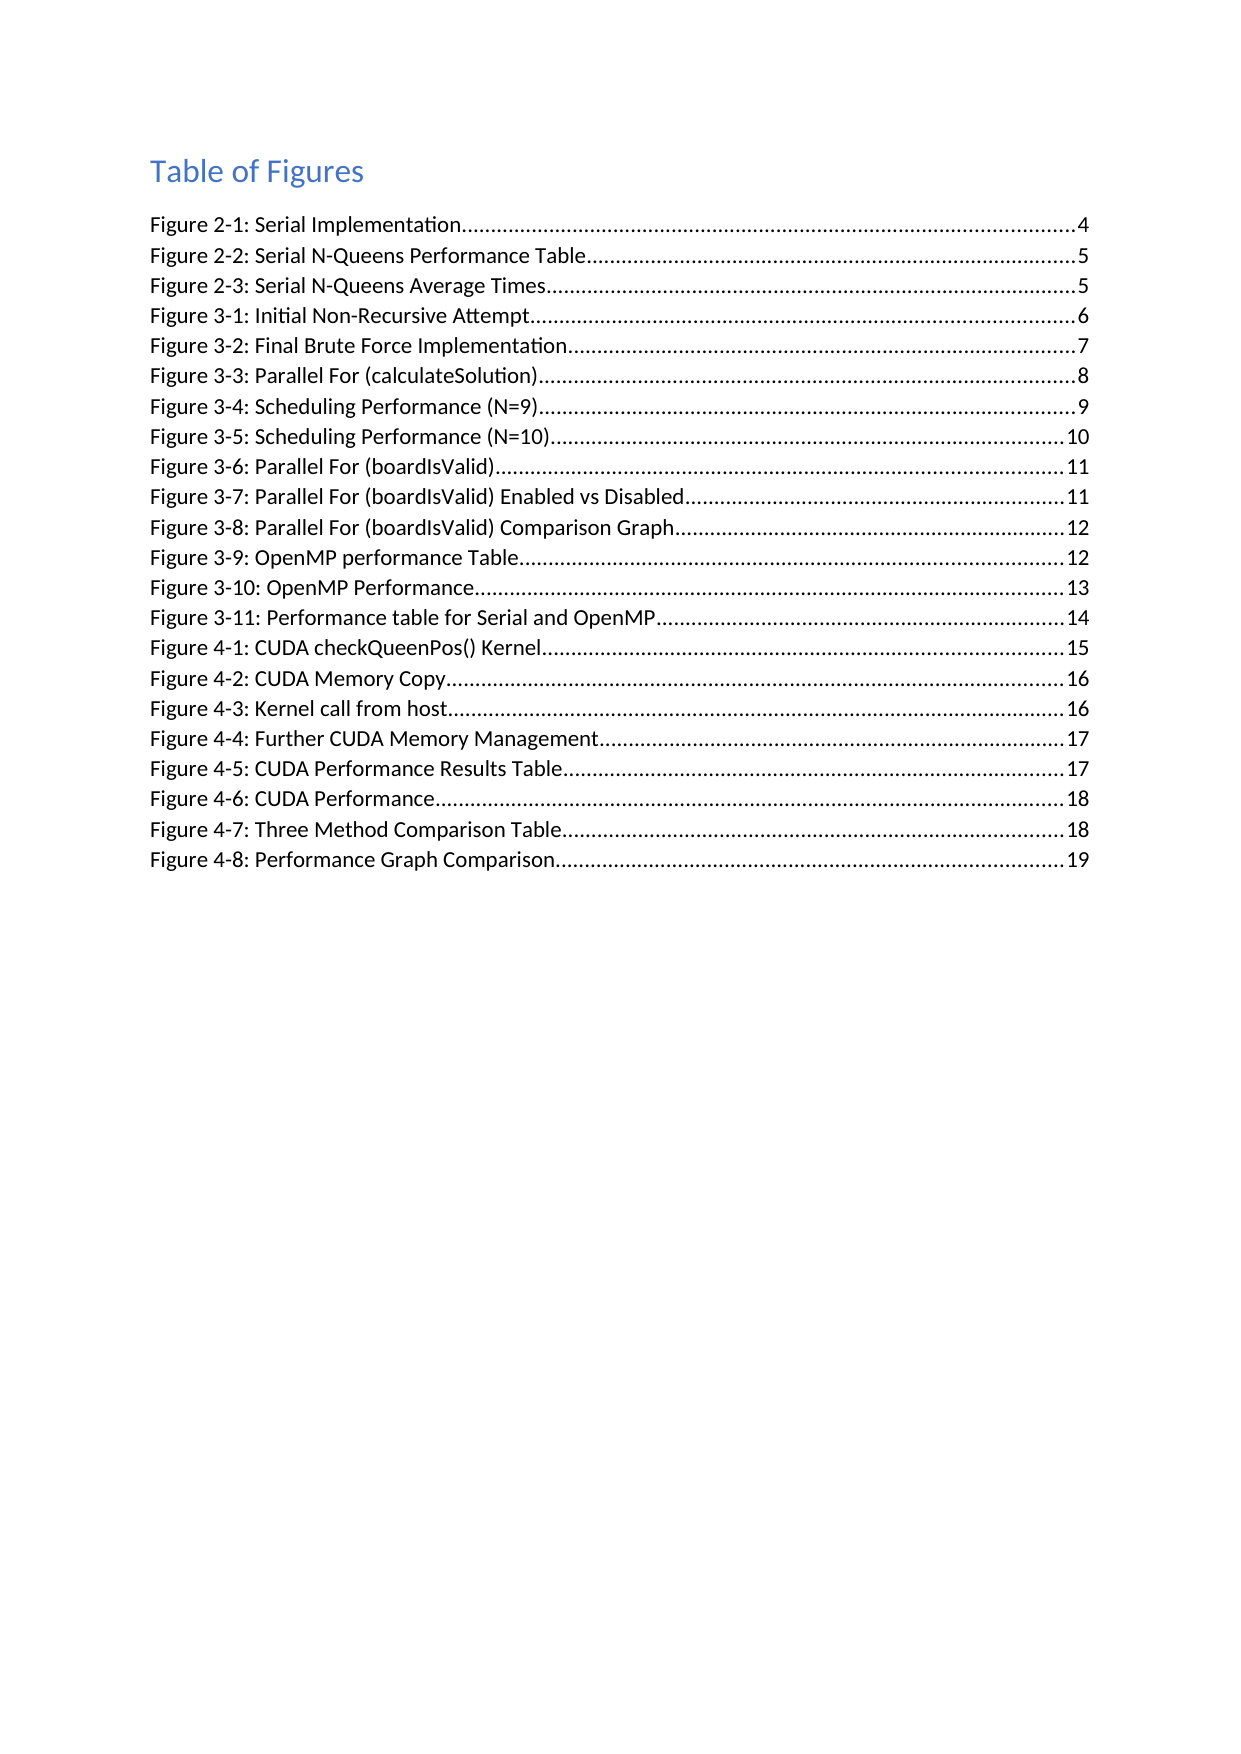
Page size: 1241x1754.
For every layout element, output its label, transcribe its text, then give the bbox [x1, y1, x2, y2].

text Figure 3-6: Parallel For (boardIsValid) 11 [150, 452, 1090, 480]
text Figure 3-1: Initial Non-Recursive Attempt 6 [150, 301, 1090, 329]
text Figure 3-11: Performance table for Serial and OpenMP 14 [150, 603, 1090, 631]
text Figure 4-7: Three Method Comparison Table 18 [150, 815, 1090, 843]
text Figure 4-4: Further CUDA Memory Management 17 [150, 724, 1090, 752]
text Figure 3-9: OpenMP performance Table 12 [150, 543, 1090, 571]
text Table of Figures [150, 150, 1090, 191]
text Figure 4-3: Kernel call from host 16 [150, 694, 1090, 722]
text Figure 2-3: Serial N-Queens Average Times 5 [150, 271, 1090, 299]
text Figure 3-3: Parallel For (calculateSolution) 8 [150, 362, 1090, 390]
text Figure 4-6: CUDA Performance 18 [150, 784, 1090, 813]
text Figure 3-10: OpenMP Performance 13 [150, 573, 1090, 601]
text Figure 3-2: Final Brute Force Implementation 7 [150, 331, 1090, 359]
text Figure 4-1: CUDA checkQueenPos() Kernel 15 [150, 633, 1090, 662]
text Figure 3-8: Parallel For (boardIsValid) Comparison Graph 12 [150, 513, 1090, 541]
text Figure 3-4: Scheduling Performance (N=9) 9 [150, 392, 1090, 420]
text Figure 4-2: CUDA Memory Copy 16 [150, 664, 1090, 692]
text Figure 4-8: Performance Graph Comparison 19 [150, 845, 1090, 873]
text Figure 2-2: Serial N-Queens Performance Table 5 [150, 241, 1090, 269]
text Figure 4-5: CUDA Performance Results Table 17 [150, 754, 1090, 782]
text Figure 3-5: Scheduling Performance (N=10) 10 [150, 422, 1090, 450]
text Figure 3-7: Parallel For (boardIsValid) Enabled vs Disabled 11 [150, 482, 1090, 511]
text Figure 2-1: Serial Implementation 4 [150, 211, 1090, 239]
